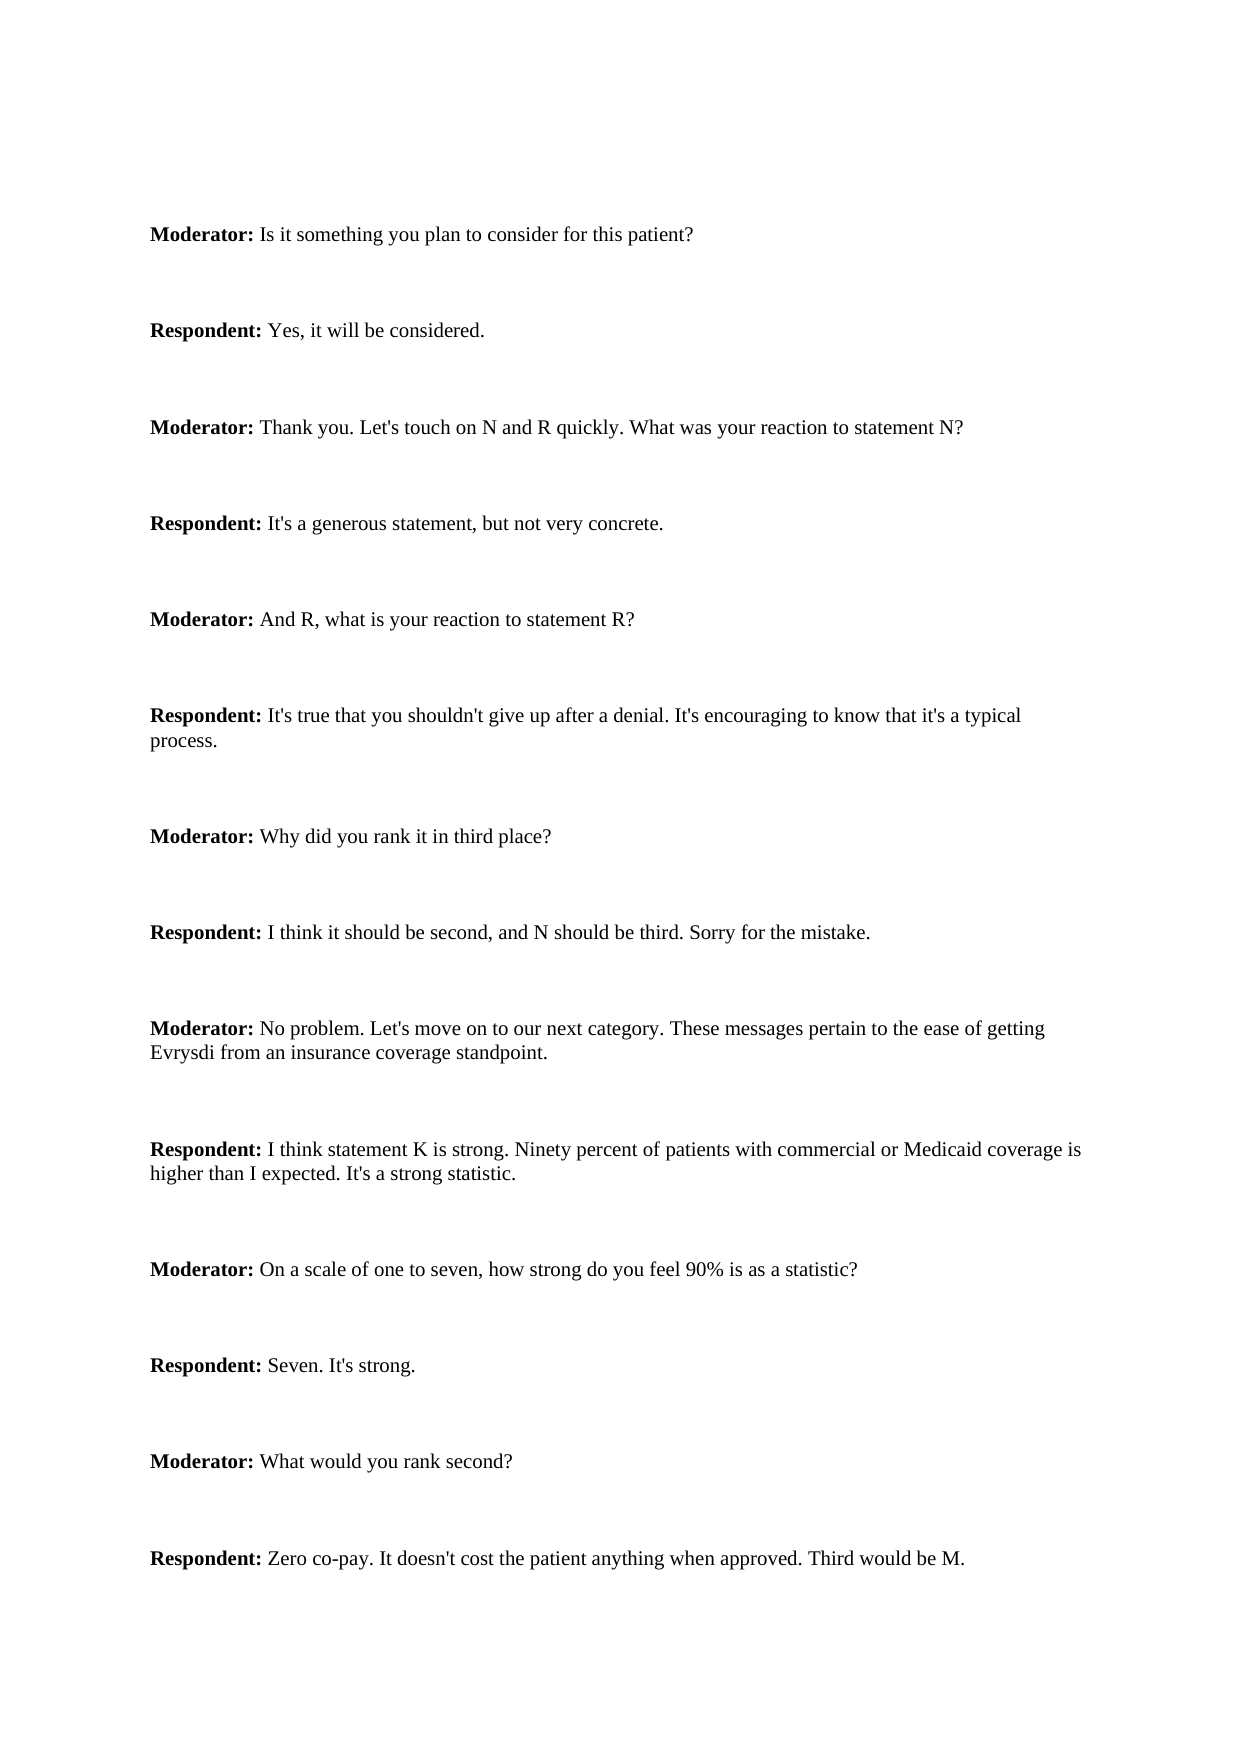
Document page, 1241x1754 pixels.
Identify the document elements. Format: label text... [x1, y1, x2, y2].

text Moderator: On a scale of one to seven, how strong do you feel 90% is as a statistic? [150, 1257, 1090, 1281]
text Moderator: No problem. Let's move on to our next category. These messages pertain to the ease of getting Evrysdi from an insurance coverage standpoint. [150, 1016, 1090, 1064]
text Respondent: I think statement K is strong. Ninety percent of patients with commercial or Medicaid coverage is higher than I expected. It's a strong statistic. [150, 1137, 1090, 1185]
text Moderator: Thank you. Let's touch on N and R quickly. What was your reaction to statement N? [150, 415, 1090, 439]
text Moderator: What would you rank second? [150, 1449, 1090, 1473]
text Moderator: And R, what is your reaction to statement R? [150, 607, 1090, 631]
text Respondent: Zero co-pay. It doesn't cost the patient anything when approved. Third would be M. [150, 1546, 1090, 1570]
text Respondent: I think it should be second, and N should be third. Sorry for the mistake. [150, 920, 1090, 944]
text Moderator: Why did you rank it in third place? [150, 824, 1090, 848]
text Respondent: Yes, it will be considered. [150, 318, 1090, 342]
text Respondent: Seven. It's strong. [150, 1353, 1090, 1377]
text Respondent: It's a generous statement, but not very concrete. [150, 511, 1090, 535]
text Moderator: Is it something you plan to consider for this patient? [150, 222, 1090, 246]
text Respondent: It's true that you shouldn't give up after a denial. It's encouraging to know that it's a typical process. [150, 703, 1090, 752]
